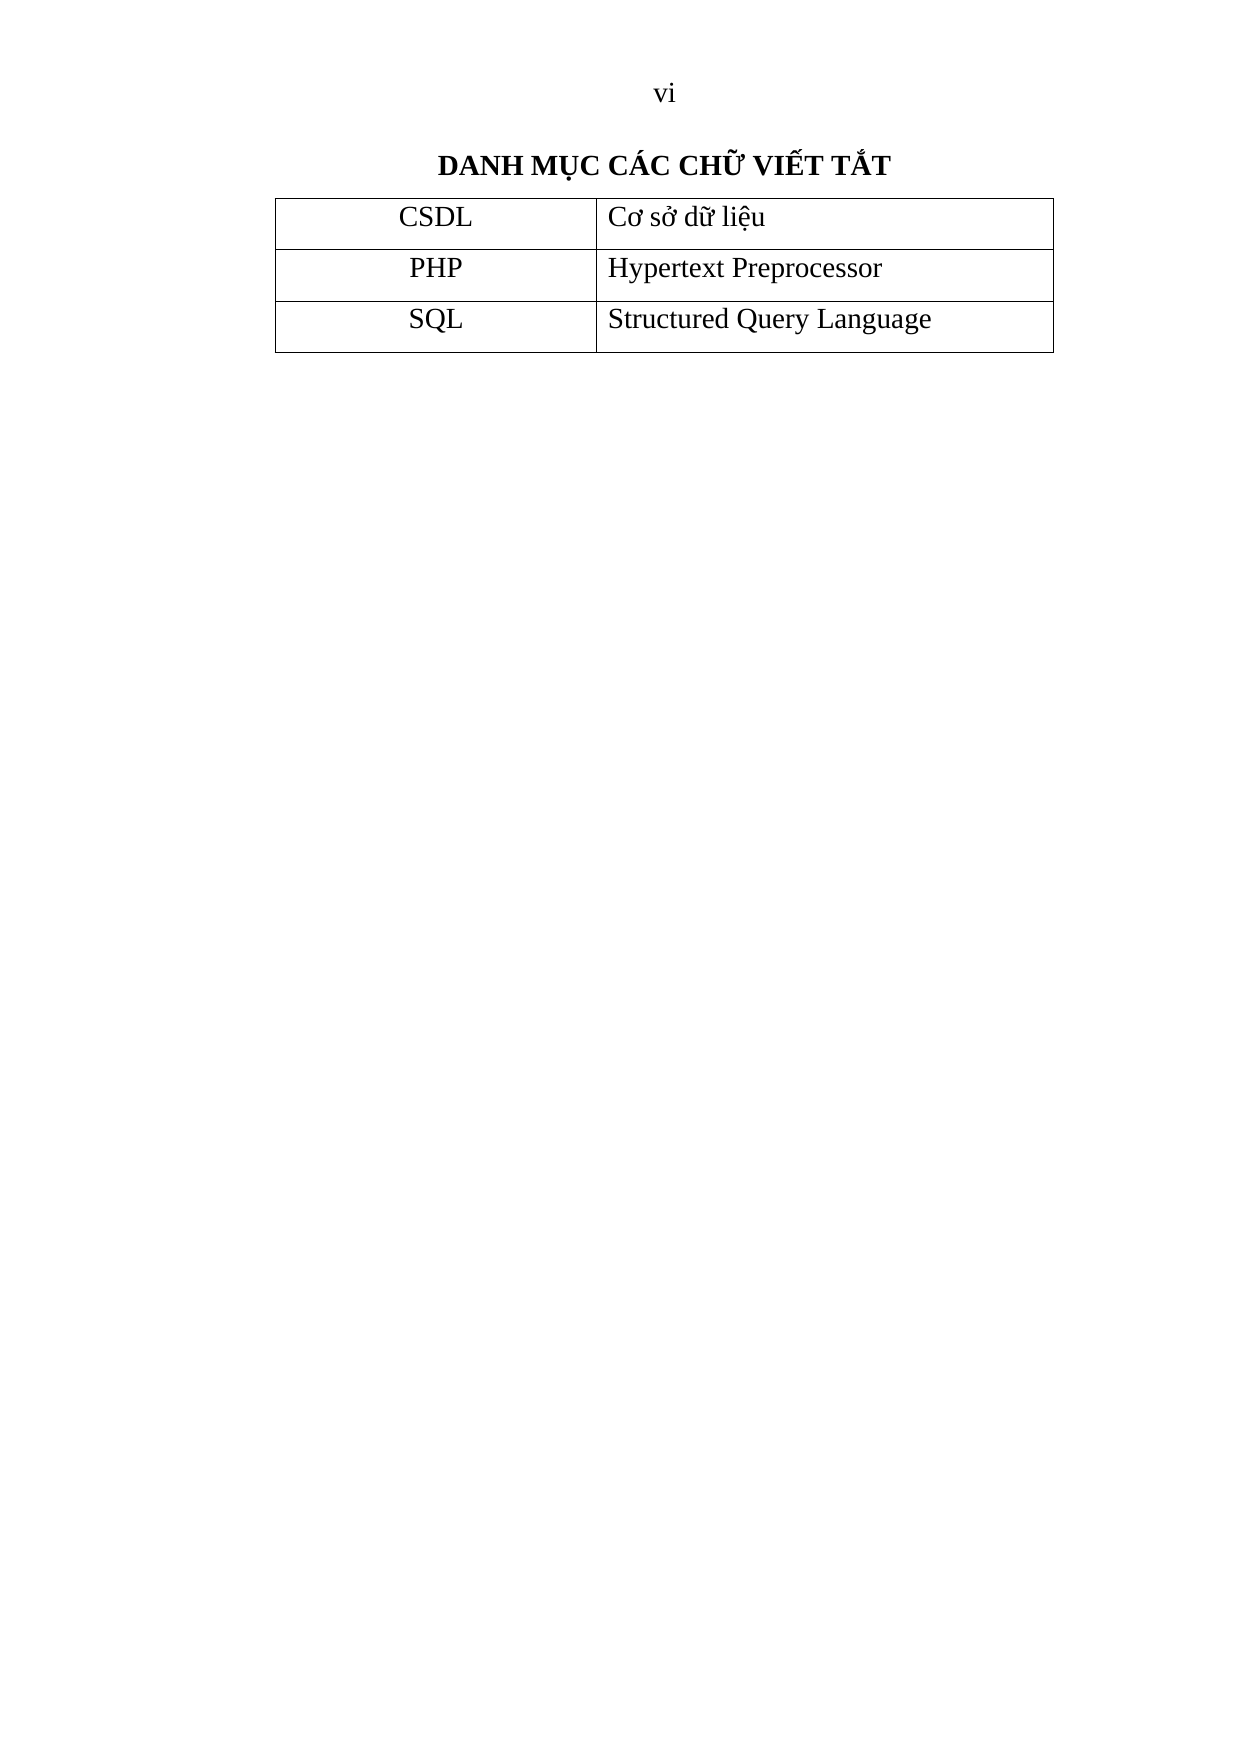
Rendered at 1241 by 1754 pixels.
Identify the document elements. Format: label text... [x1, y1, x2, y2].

table_header Cơ sở dữ liệu [597, 199, 1053, 249]
table_cell SQL [276, 302, 596, 352]
table_cell Hypertext Preprocessor [597, 250, 1053, 301]
subtitle DANH MỤC CÁC CHỮ VIẾT TẮT [207, 148, 1122, 181]
table_cell Structured Query Language [597, 302, 1053, 352]
table_cell PHP [276, 250, 596, 301]
table_header CSDL [276, 199, 596, 249]
